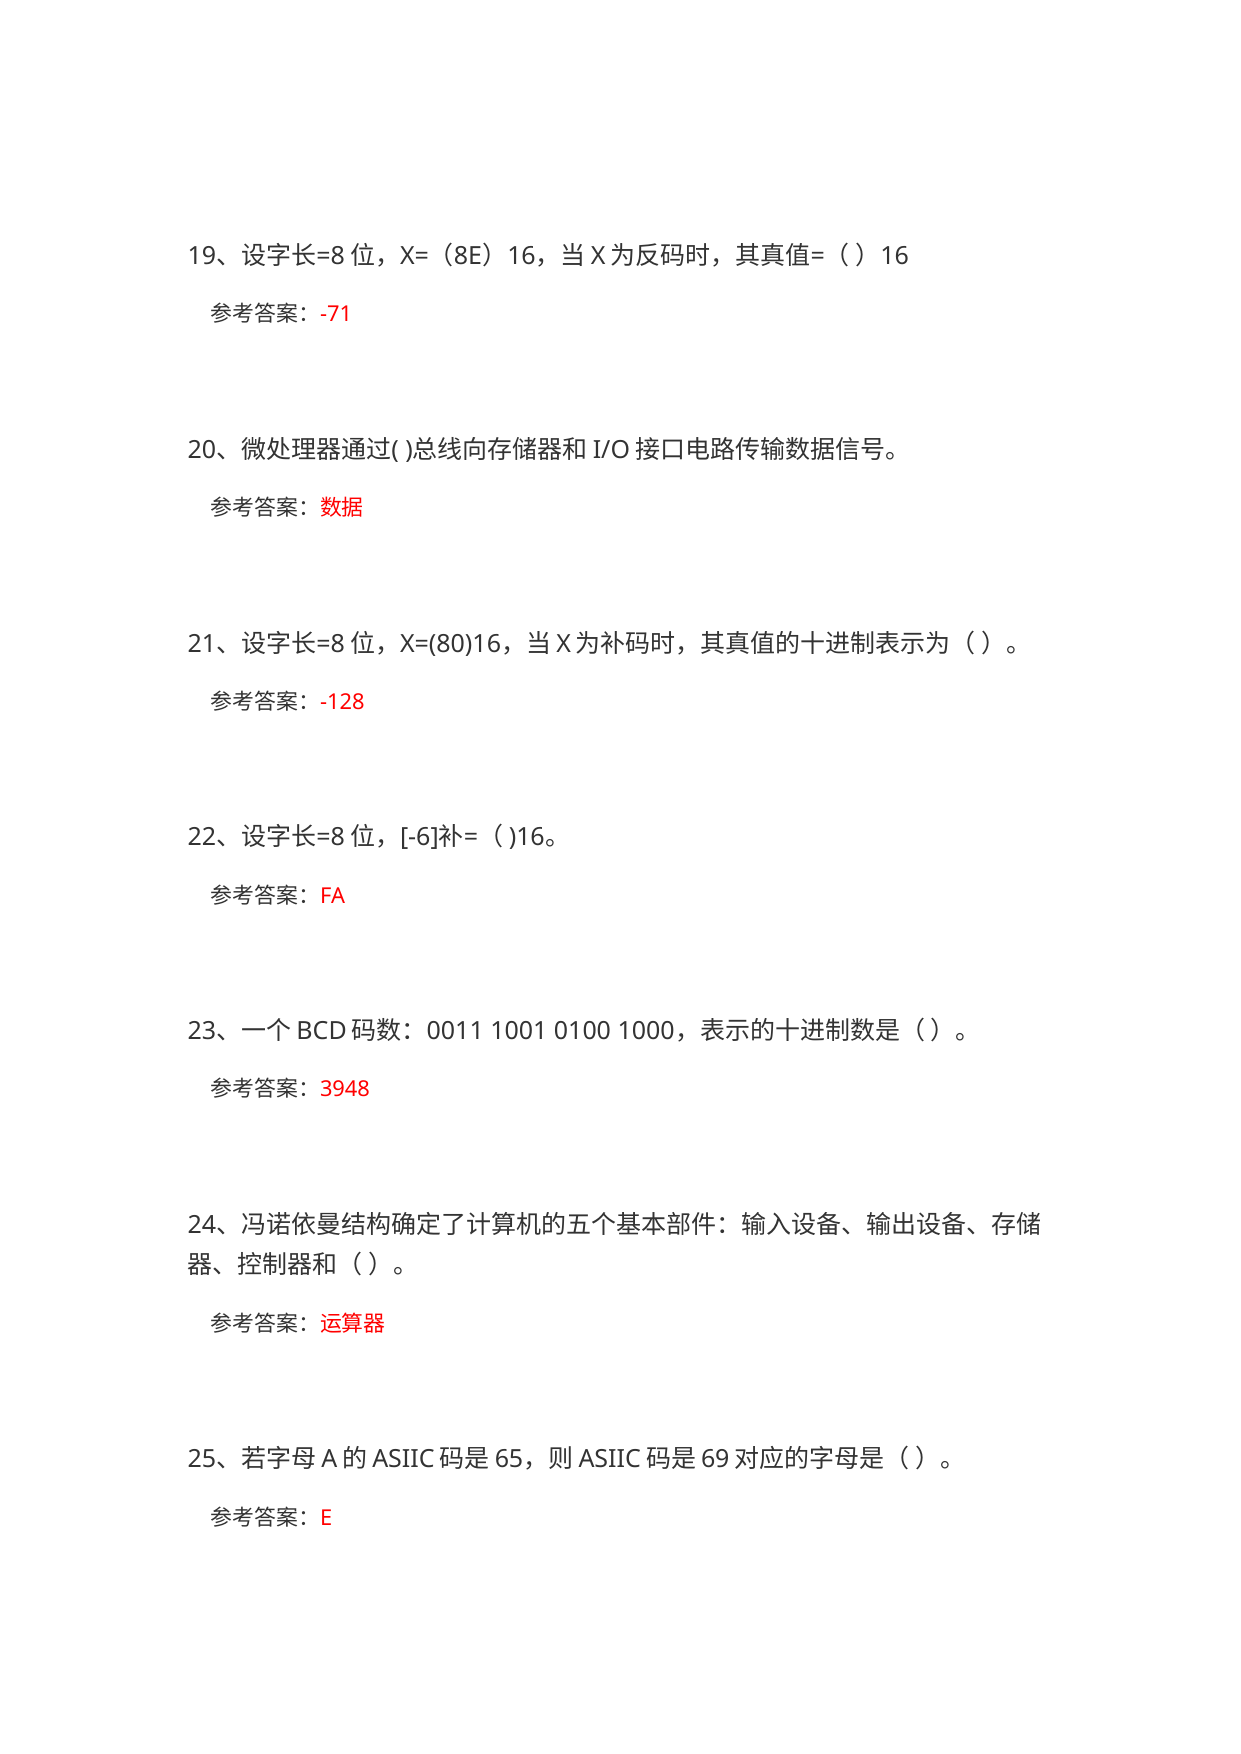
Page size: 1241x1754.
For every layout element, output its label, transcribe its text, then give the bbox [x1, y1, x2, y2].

text 19、设字长=8位，X=（8E）16，当X为反码时，其真值=（ ）16 [187, 150, 1053, 272]
text 参考答案：FA [187, 869, 1053, 909]
text 24、冯诺依曼结构确定了计算机的五个基本部件：输入设备、输出设备、存储器、控制器和（ ）。 [187, 1119, 1053, 1281]
text 25、若字母A的ASIIC码是65，则ASIIC码是69对应的字母是（ ）。 [187, 1353, 1053, 1475]
text 22、设字长=8位，[-6]补=（ )16。 [187, 731, 1053, 853]
text 21、设字长=8位，X=(80)16，当X为补码时，其真值的十进制表示为（ ）。 [187, 537, 1053, 659]
text 23、一个BCD码数：0011 1001 0100 1000，表示的十进制数是（ ）。 [187, 925, 1053, 1047]
text 参考答案：-128 [187, 675, 1053, 716]
text 参考答案：数据 [187, 481, 1053, 522]
text 参考答案：运算器 [187, 1297, 1053, 1337]
text 20、微处理器通过( )总线向存储器和I/O接口电路传输数据信号。 [187, 344, 1053, 466]
text 参考答案：E [187, 1491, 1053, 1531]
text 参考答案：3948 [187, 1062, 1053, 1103]
text 参考答案：-71 [187, 287, 1053, 328]
